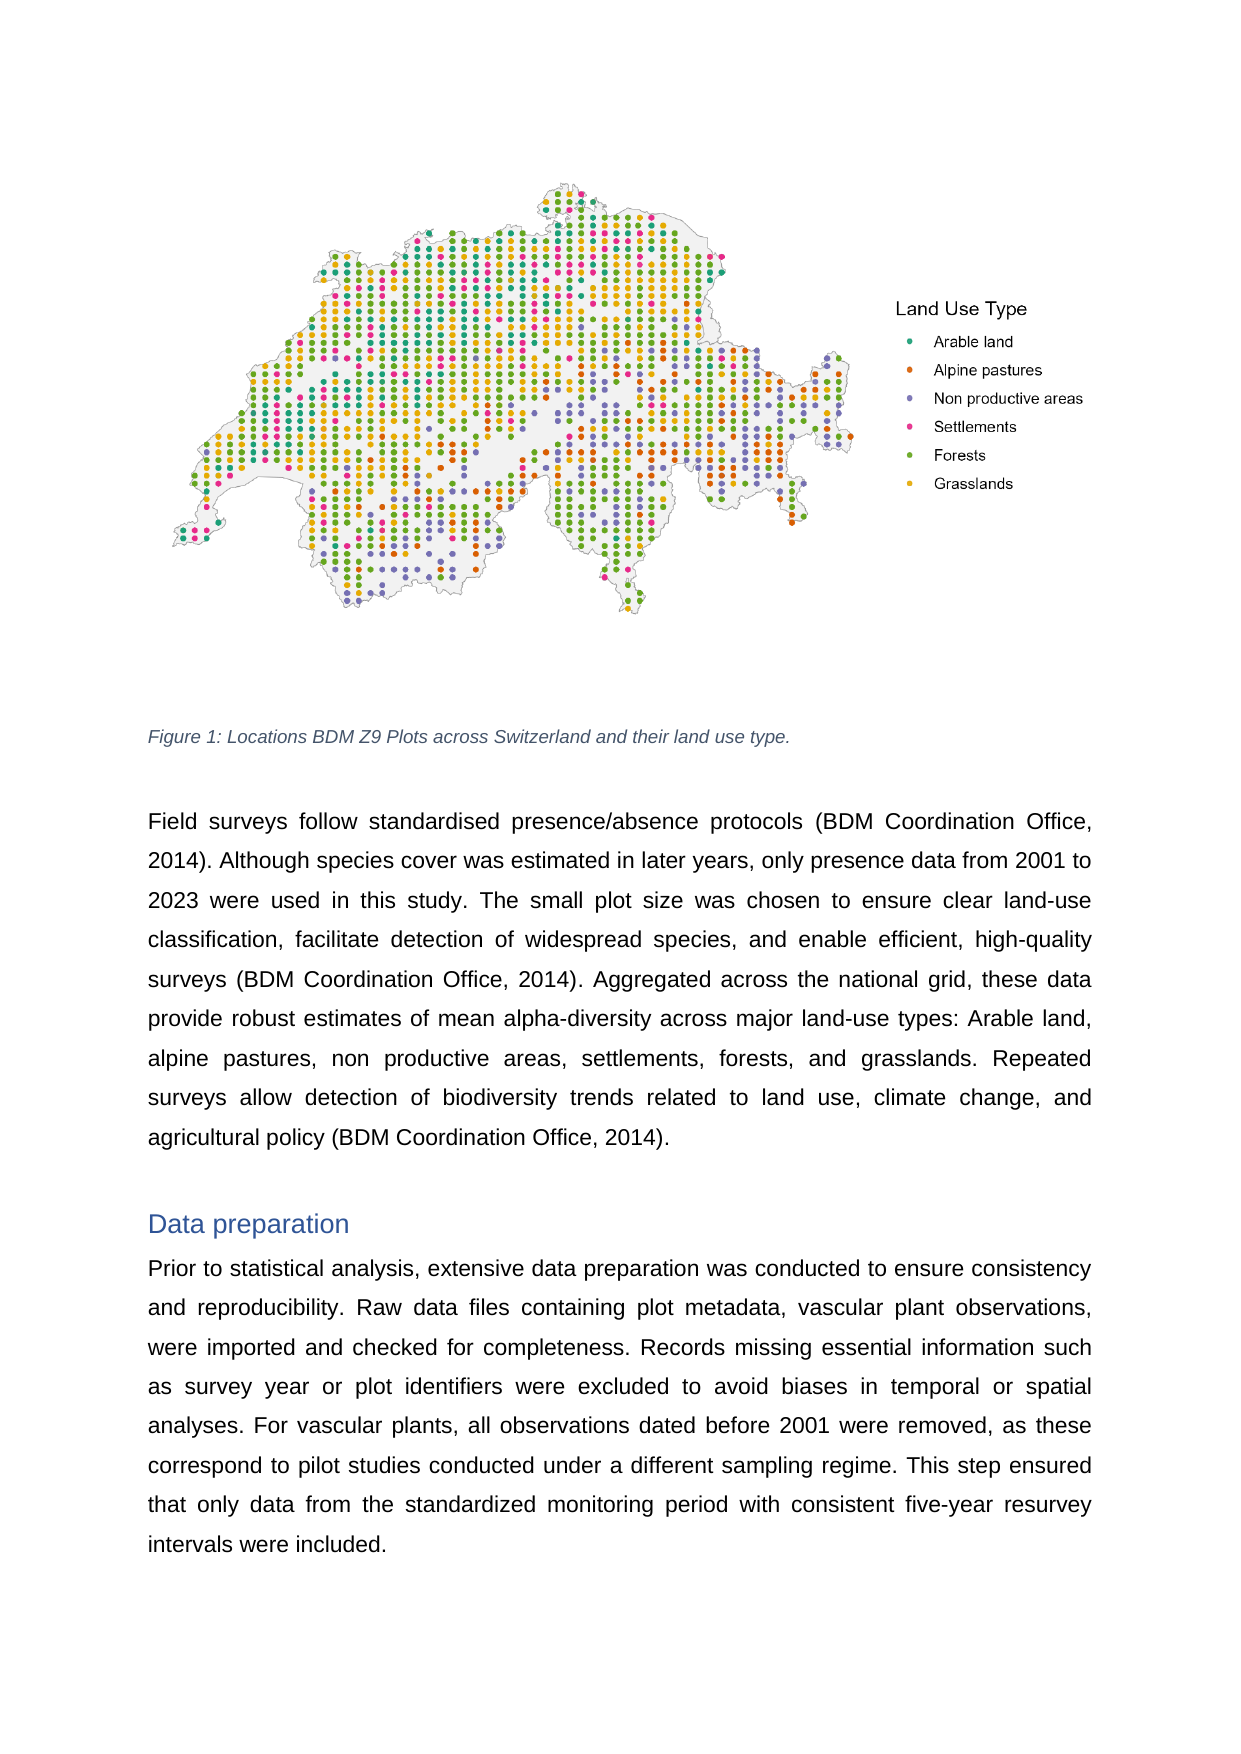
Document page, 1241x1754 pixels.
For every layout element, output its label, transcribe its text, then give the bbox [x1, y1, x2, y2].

subtitle Data preparation [148, 1208, 1093, 1239]
text Figure 1: Locations BDM Z9 Plots across Switzerland and their land use type. [148, 726, 1093, 747]
text Prior to statistical analysis, extensive data preparation was conducted to ensure consistency and reproducibility. Raw data files containing plot metadata, vascular plant observations, were imported and checked for completeness. Records missing essential information such as survey year or plot identifiers were excluded to avoid biases in temporal or spatial analyses. For vascular plants, all observations dated before 2001 were removed, as these correspond to pilot studies conducted under a different sampling regime. This step ensured that only data from the standardized monitoring period with consistent five-year resurvey intervals were included. [148, 1254, 1093, 1557]
text Field surveys follow standardised presence/absence protocols (BDM Coordination Office, 2014). Although species cover was estimated in later years, only presence data from 2001 to 2023 were used in this study. The small plot size was chosen to ensure clear land-use classification, facilitate detection of widespread species, and enable efficient, high-quality surveys (BDM Coordination Office, 2014). Aggregated across the national grid, these data provide robust estimates of mean alpha-diversity across major land-use types: Arable land, alpine pastures, non productive areas, settlements, forests, and grasslands. Repeated surveys allow detection of biodiversity trends related to land use, climate change, and agricultural policy (BDM Coordination Office, 2014). [148, 808, 1093, 1150]
picture [138, 148, 1083, 652]
